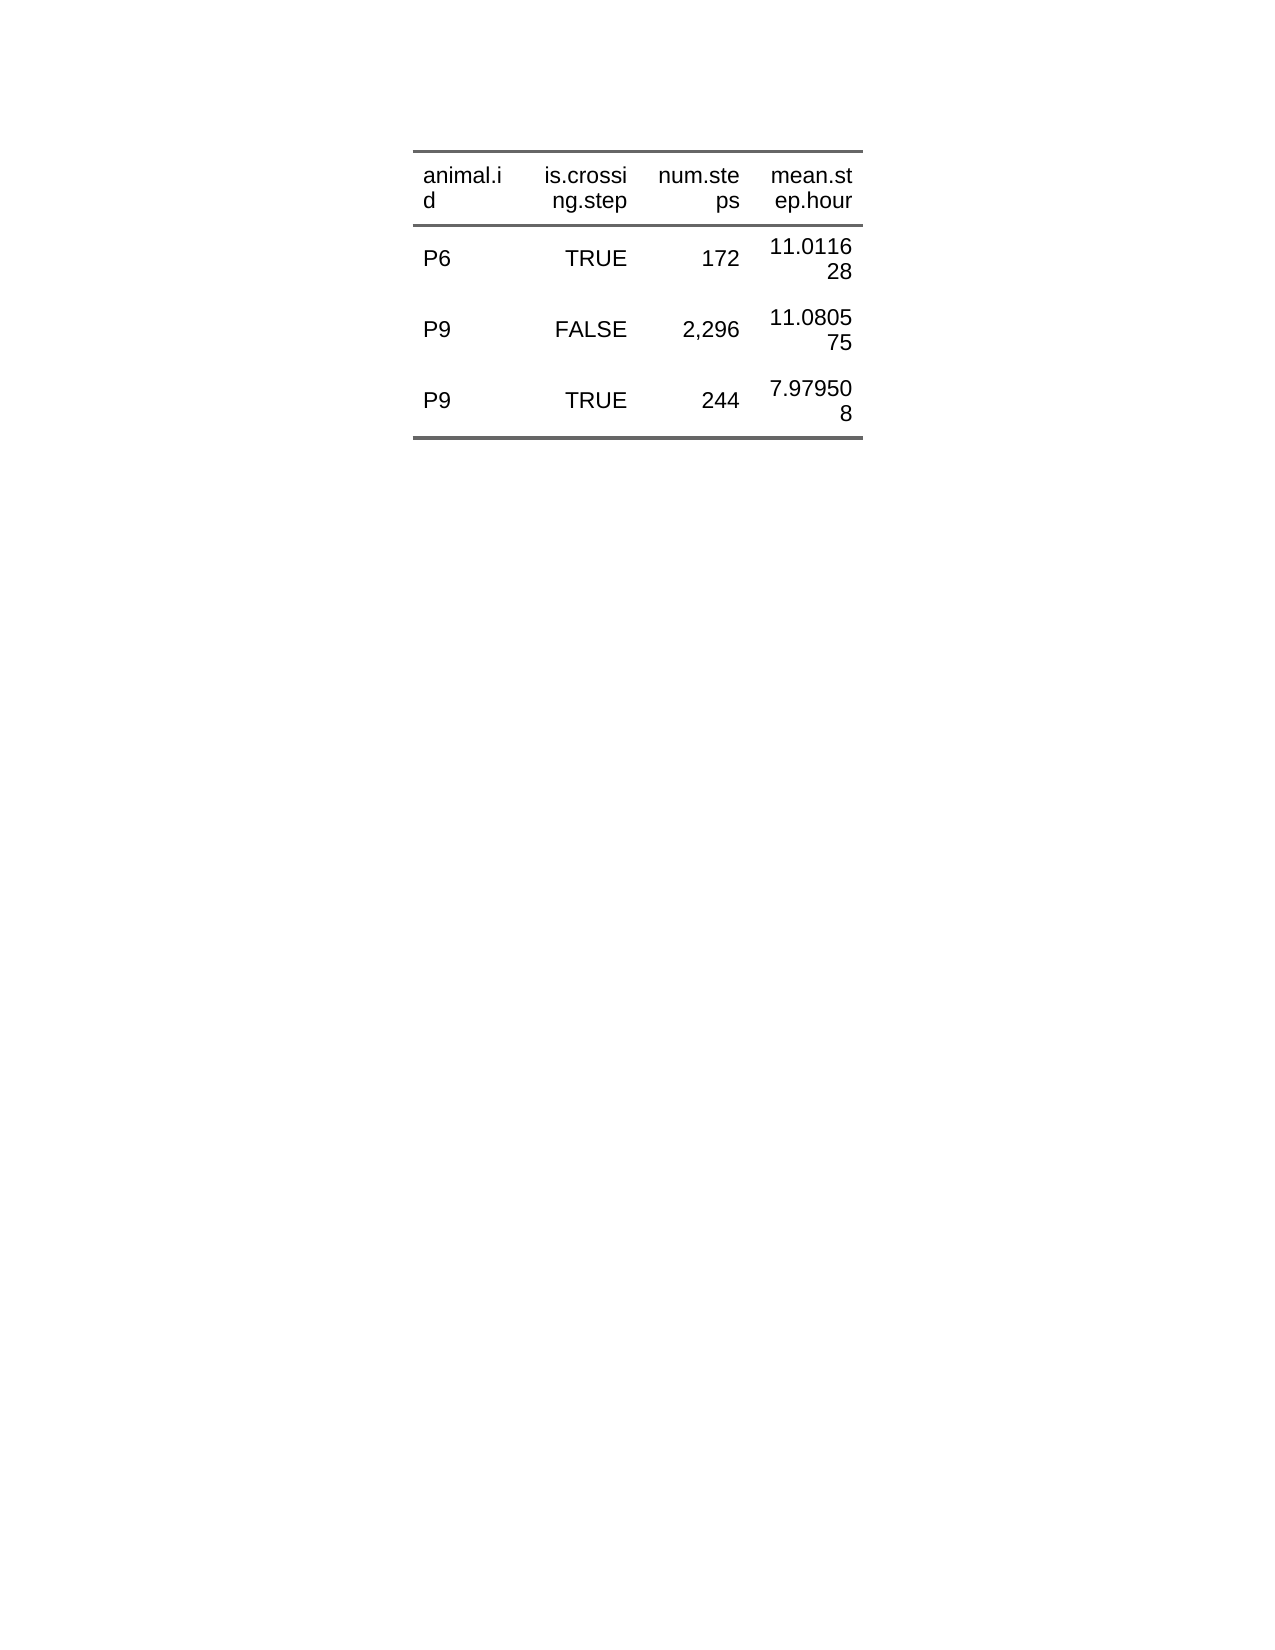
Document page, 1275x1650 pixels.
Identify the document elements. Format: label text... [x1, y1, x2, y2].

table_header mean.step.hour [750, 153, 862, 224]
table_cell P6 [413, 227, 525, 295]
table_cell TRUE [525, 366, 637, 436]
table_cell 11.011628 [750, 227, 862, 295]
table_cell P9 [413, 366, 525, 436]
table_cell 2,296 [638, 295, 750, 366]
table_cell 7.979508 [750, 366, 862, 436]
table_header num.steps [638, 153, 750, 224]
table_cell 244 [638, 366, 750, 436]
table_header is.crossing.step [525, 153, 637, 224]
table_header animal.id [413, 153, 525, 224]
table_cell TRUE [525, 227, 637, 295]
table_cell FALSE [525, 295, 637, 366]
table_cell 11.080575 [750, 295, 862, 366]
table_cell 172 [638, 227, 750, 295]
table_cell P9 [413, 295, 525, 366]
